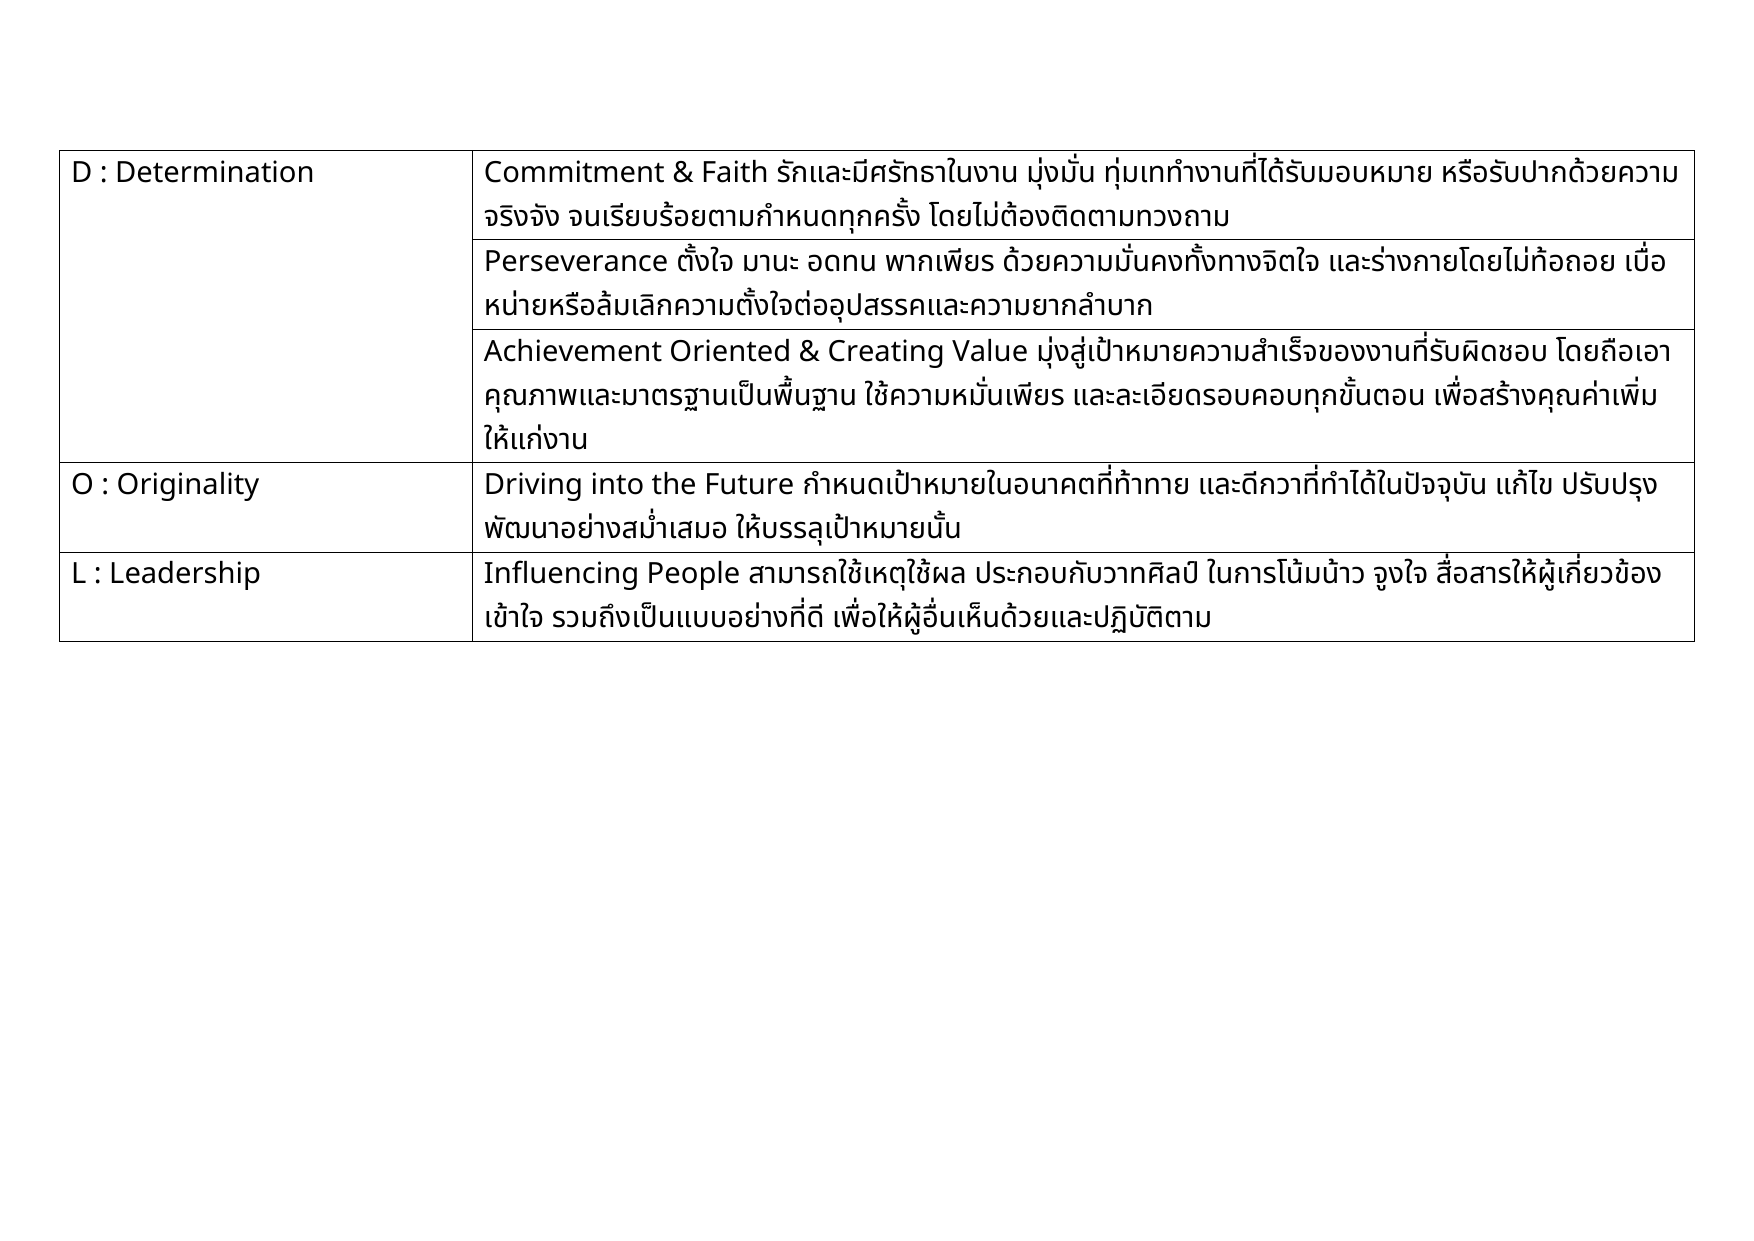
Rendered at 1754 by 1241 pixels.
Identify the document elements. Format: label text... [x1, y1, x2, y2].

table_cell Driving into the Future กำหนดเป้าหมายในอนาคตที่ท้าทาย และดีกวาที่ทำได้ในปัจจุบัน แก้ไข ปรับปรุง พัฒนาอย่างสม่ำเสมอ ให้บรรลุเป้าหมายนั้น [473, 463, 1694, 552]
table_cell Influencing People สามารถใช้เหตุใช้ผล ประกอบกับวาทศิลป์ ในการโน้มน้าว จูงใจ สื่อสารให้ผู้เกี่ยวข้องเข้าใจ รวมถึงเป็นแบบอย่างที่ดี เพื่อให้ผู้อื่นเห็นด้วยและปฏิบัติตาม [473, 553, 1694, 641]
table_cell Perseverance ตั้งใจ มานะ อดทน พากเพียร ด้วยความมั่นคงทั้งทางจิตใจ และร่างกายโดยไม่ท้อถอย เบื่อหน่ายหรือล้มเลิกความตั้งใจต่ออุปสรรคและความยากลำบาก [473, 240, 1694, 329]
table_cell Commitment & Faith รักและมีศรัทธาในงาน มุ่งมั่น ทุ่มเททำงานที่ได้รับมอบหมาย หรือรับปากด้วยความจริงจัง จนเรียบร้อยตามกำหนดทุกครั้ง โดยไม่ต้องติดตามทวงถาม [473, 151, 1694, 239]
table_cell D : Determination [60, 151, 472, 462]
table_cell L : Leadership [60, 553, 472, 641]
table_cell O : Originality [60, 463, 472, 552]
table_cell Achievement Oriented & Creating Value มุ่งสู่เป้าหมายความสำเร็จของงานที่รับผิดชอบ โดยถือเอาคุณภาพและมาตรฐานเป็นพื้นฐาน ใช้ความหมั่นเพียร และละเอียดรอบคอบทุกขั้นตอน เพื่อสร้างคุณค่าเพิ่มให้แก่งาน [473, 330, 1694, 462]
